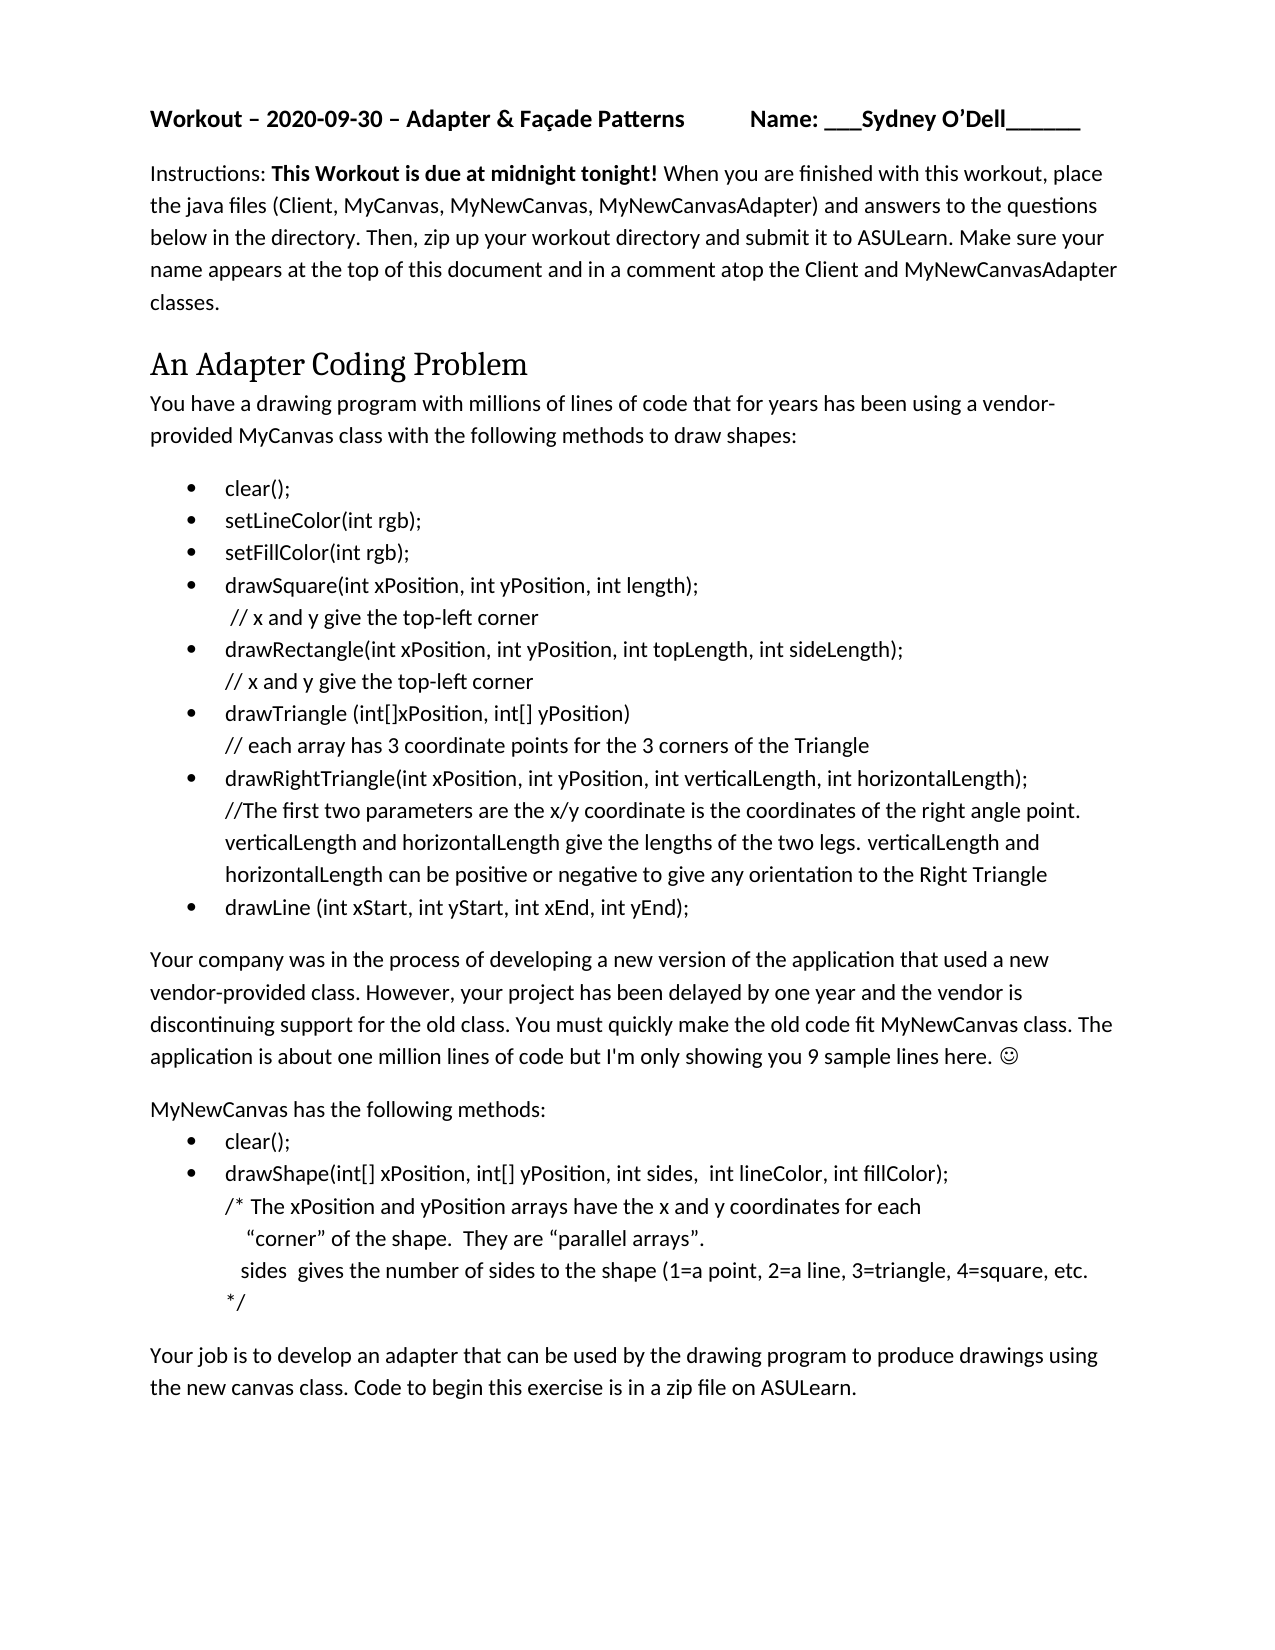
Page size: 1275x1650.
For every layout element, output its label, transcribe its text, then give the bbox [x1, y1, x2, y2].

text Your company was in the process of developing a new version of the application that used a new vendor-provided class. However, your project has been delayed by one year and the vendor is discontinuing support for the old class. You must quickly make the old code fit MyNewCanvas class. The application is about one million lines of code but I'm only showing you 9 sample lines here. [150, 946, 1125, 1070]
subtitle An Adapter Coding Problem [150, 345, 1125, 383]
list drawRightTriangle(int xPosition, int yPosition, int verticalLength, int horizontalLength); //The first two parameters are the x/y coordinate is the coordinates of the right angle point. verticalLength and horizontalLength give the lengths of the two legs. verticalLength and horizontalLength can be positive or negative to give any orientation to the Right Triangle [187, 764, 1125, 888]
list setFillColor(int rgb); [187, 538, 1125, 567]
list drawLine (int xStart, int yStart, int xEnd, int yEnd); [187, 893, 1125, 921]
list clear(); [187, 474, 1125, 502]
text Workout – 2020-09-30 – Adapter & Façade Patterns Name: ___Sydney O’Dell______ [150, 103, 1125, 134]
text You have a drawing program with millions of lines of code that for years has been using a vendor-provided MyCanvas class with the following methods to draw shapes: [150, 389, 1125, 449]
list drawRectangle(int xPosition, int yPosition, int topLength, int sideLength); // x and y give the top-left corner [187, 635, 1125, 695]
list clear(); [187, 1127, 1125, 1155]
list drawShape(int[] xPosition, int[] yPosition, int sides, int lineColor, int fillColor); /* The xPosition and yPosition arrays have the x and y coordinates for each “corner” of the shape. They are “parallel arrays”. sides gives the number of sides to the shape (1=a point, 2=a line, 3=triangle, 4=square, etc. */ [187, 1159, 1125, 1316]
text Your job is to develop an adapter that can be used by the drawing program to produce drawings using the new canvas class. Code to begin this exercise is in a zip file on ASULearn. [150, 1341, 1125, 1402]
list setLineColor(int rgb); [187, 506, 1125, 534]
text MyNewCanvas has the following methods: [150, 1095, 1125, 1123]
text Instructions: This Workout is due at midnight tonight! When you are finished with this workout, place the java files (Client, MyCanvas, MyNewCanvas, MyNewCanvasAdapter) and answers to the questions below in the directory. Then, zip up your workout directory and submit it to ASULearn. Make sure your name appears at the top of this document and in a comment atop the Client and MyNewCanvasAdapter classes. [150, 159, 1125, 316]
list drawSquare(int xPosition, int yPosition, int length); // x and y give the top-left corner [187, 571, 1125, 631]
list drawTriangle (int[]xPosition, int[] yPosition) // each array has 3 coordinate points for the 3 corners of the Triangle [187, 699, 1125, 760]
